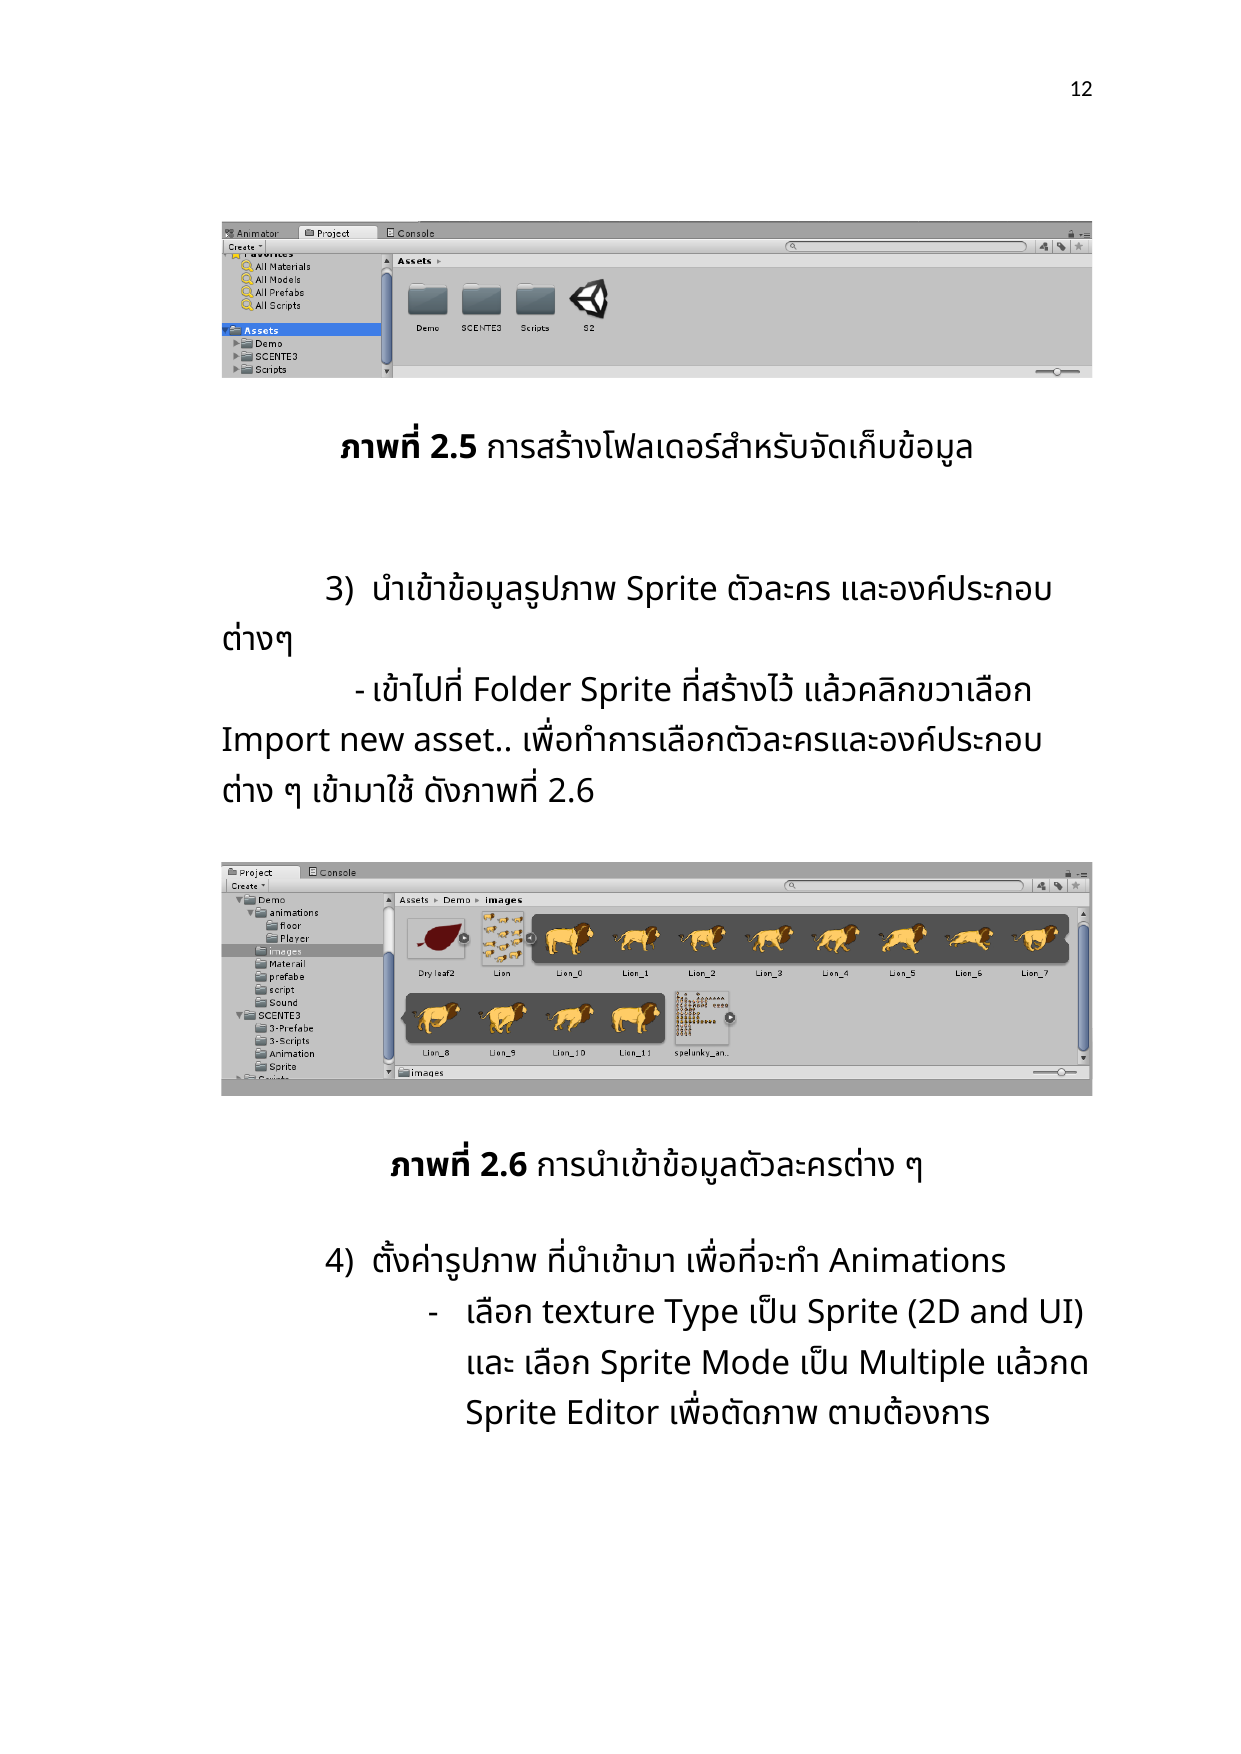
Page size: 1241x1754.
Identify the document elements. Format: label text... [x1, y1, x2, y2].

list เข้าไปที่ Folder Sprite ที่สร้างไว้ แล้วคลิกขวาเลือก Import new asset.. เพื่อทำการเลือกตัวละครและองค์ประกอบต่าง ๆ เข้ามาใช้ ดังภาพที่ 2.6 [221, 666, 1092, 817]
picture [221, 862, 1093, 1096]
list ภาพที่ 2.5 การสร้างโฟลเดอร์สำหรับจัดเก็บข้อมูล [221, 423, 1092, 474]
list เลือก texture Type เป็น Sprite (2D and UI) และ เลือก Sprite Mode เป็น Multiple แล้วกด Sprite Editor เพื่อตัดภาพ ตามต้องการ [428, 1288, 1092, 1440]
picture [221, 221, 1093, 378]
list ภาพที่ 2.6 การนำเข้าข้อมูลตัวละครต่าง ๆ [221, 1141, 1092, 1192]
list ตั้งค่ารูปภาพ ที่นำเข้ามา เพื่อที่จะทำ Animations [221, 1237, 1092, 1288]
list นำเข้าข้อมูลรูปภาพ Sprite ตัวละคร และองค์ประกอบต่างๆ [221, 564, 1092, 666]
